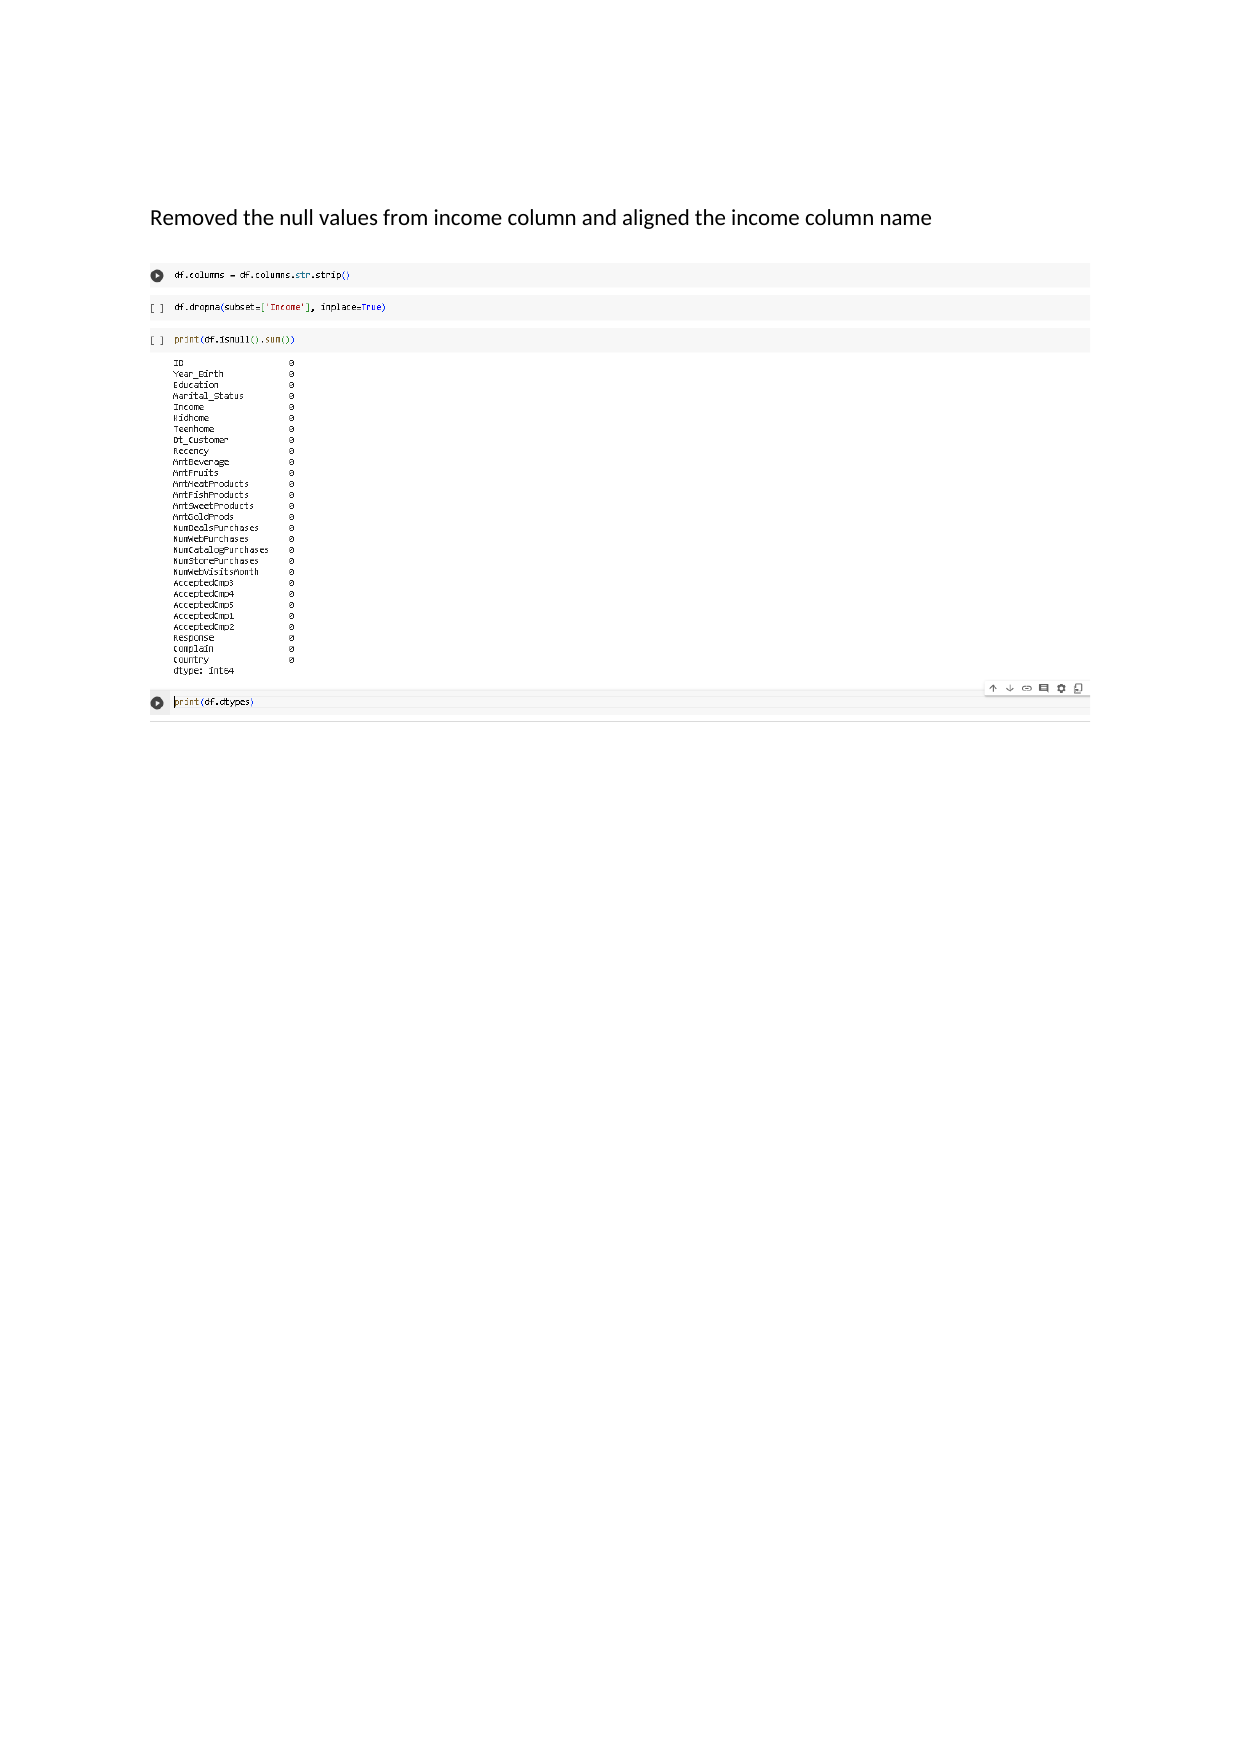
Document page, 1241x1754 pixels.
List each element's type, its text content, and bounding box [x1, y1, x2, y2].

text Removed the null values from income column and aligned the income column name [150, 203, 1090, 231]
